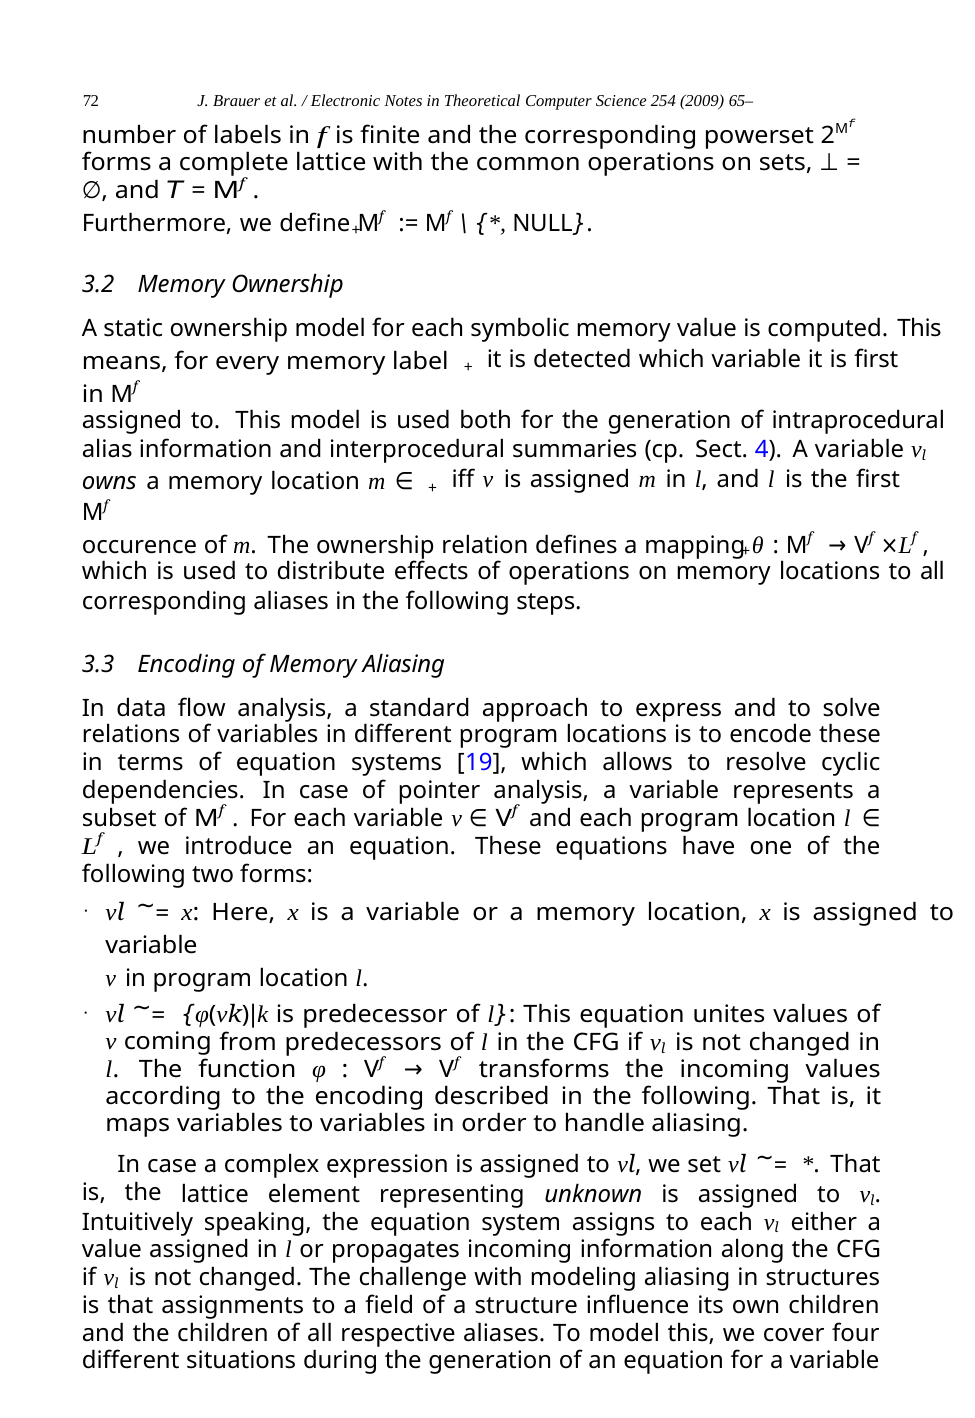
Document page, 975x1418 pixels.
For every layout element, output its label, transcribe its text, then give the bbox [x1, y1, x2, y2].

text In data flow analysis, a standard approach to express and to solve relations of variables in different program locations is to encode these in terms of equation systems [19], which allows to resolve cyclic dependencies. In case of pointer analysis, a variable represents a subset of Mf . For each variable v ∈ Vf and each program location l ∈ Lf , we introduce an equation. These equations have one of the following two forms: [82, 694, 881, 889]
list vl ∼= {φ(vk)|k is predecessor of l}: This equation unites values of v coming from predecessors of l in the CFG if vl is not changed in l. The function φ : Vf → Vf transforms the incoming values according to the encoding described in the following. That is, it maps variables to variables in order to handle aliasing. [84, 998, 881, 1139]
text owns a memory location m ∈ Mf [82, 464, 436, 527]
text Furthermore, we define Mf := Mf \ {*, NULL}. [82, 206, 954, 238]
text assigned to. This model is used both for the generation of intraprocedural [82, 409, 954, 433]
text corresponding aliases in the following steps. [82, 584, 954, 616]
text it is detected which variable it is first [487, 343, 954, 374]
list Encoding of Memory Aliasing [82, 646, 954, 679]
list vl ∼= x: Here, x is a variable or a memory location, x is assigned to variable [84, 895, 954, 962]
text which is used to distribute effects of operations on memory locations to all [82, 560, 954, 584]
text means, for every memory label in Mf [82, 343, 472, 409]
list Memory Ownership [82, 267, 954, 299]
text v in program location l. [105, 962, 954, 993]
text number of labels in f is finite and the corresponding powerset 2Mf forms a complete lattice with the common operations on sets, ⊥ = ∅, and T = Mf . [81, 121, 881, 206]
text alias information and interprocedural summaries (cp. Sect. 4). A variable vl [82, 433, 954, 464]
text occurence of m. The ownership relation defines a mapping θ : Mf → Vf ×Lf , [82, 527, 954, 560]
text A static ownership model for each symbolic memory value is computed. This [82, 311, 954, 343]
text iff v is assigned m in l, and l is the first [451, 464, 954, 494]
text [82, 1148, 881, 1376]
